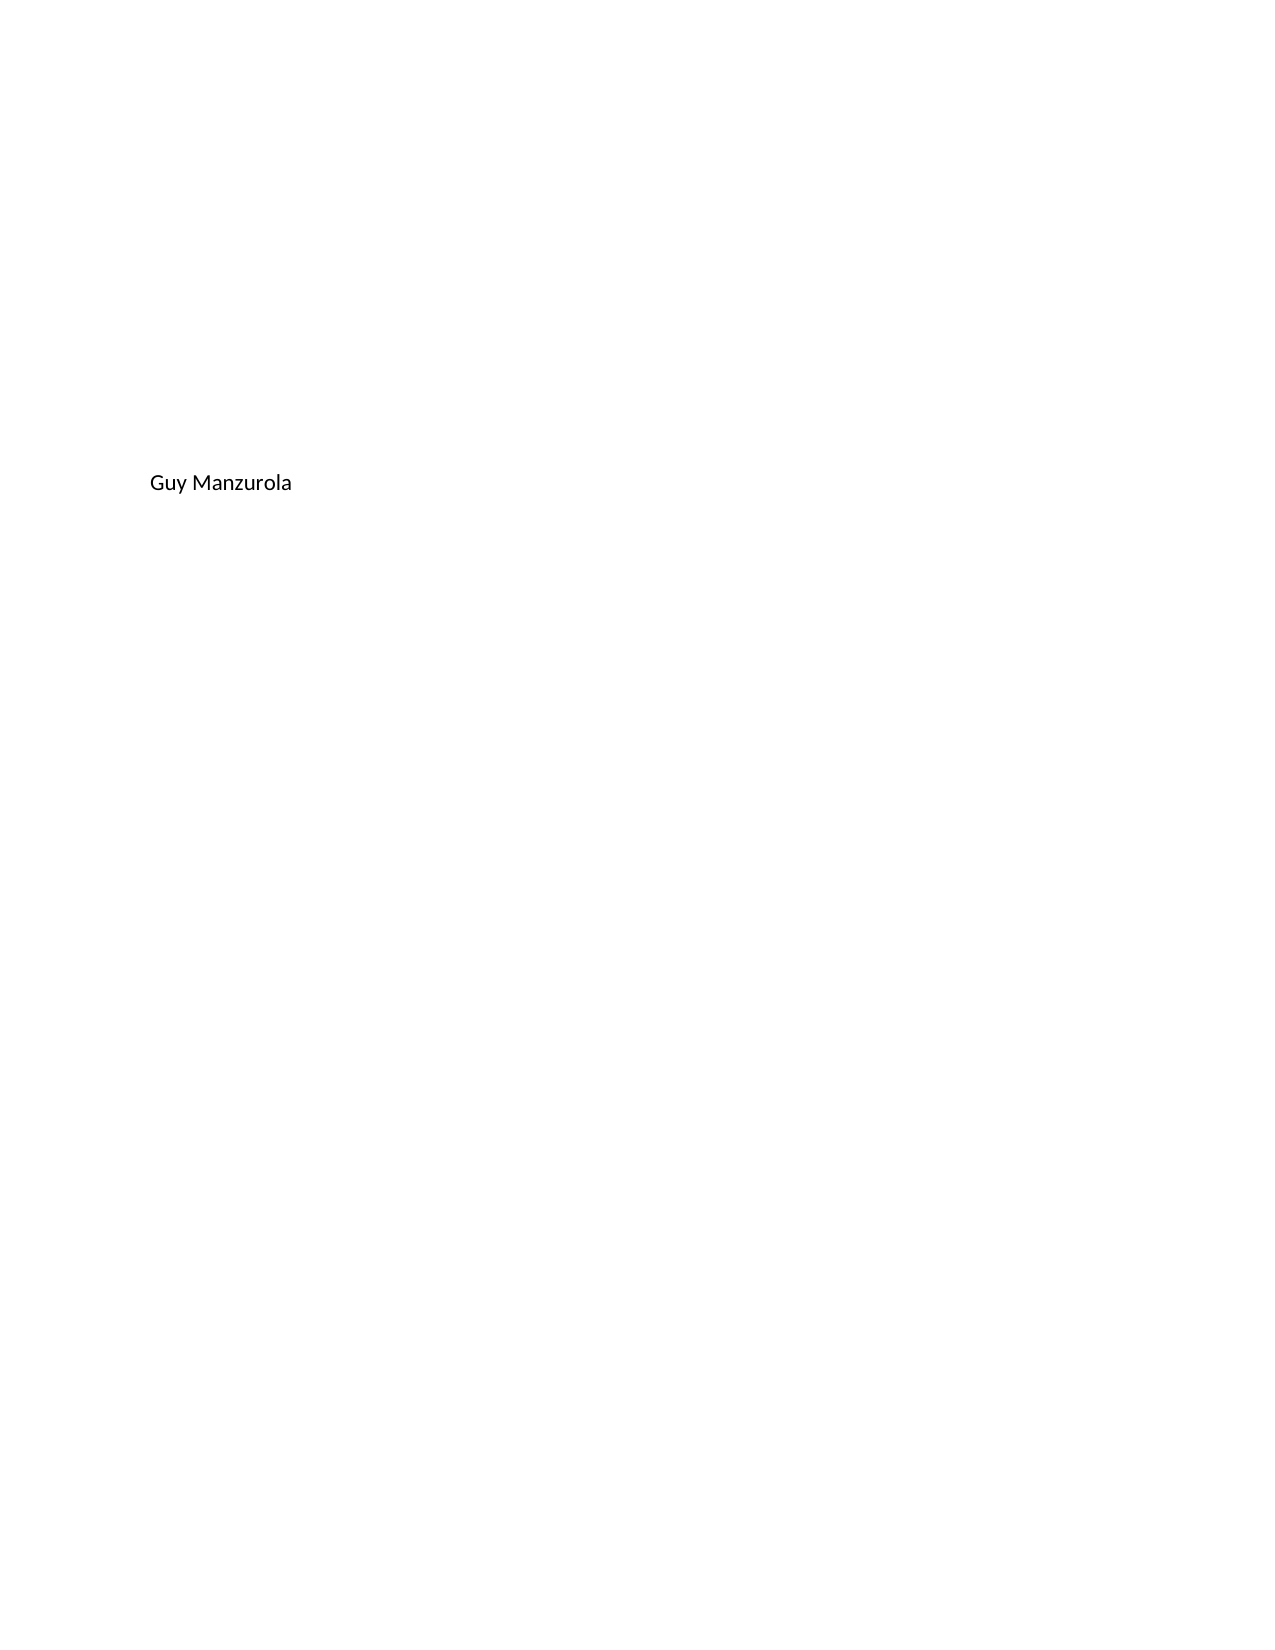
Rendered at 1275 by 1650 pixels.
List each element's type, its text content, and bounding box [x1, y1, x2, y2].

text Guy Manzurola [150, 468, 1125, 496]
